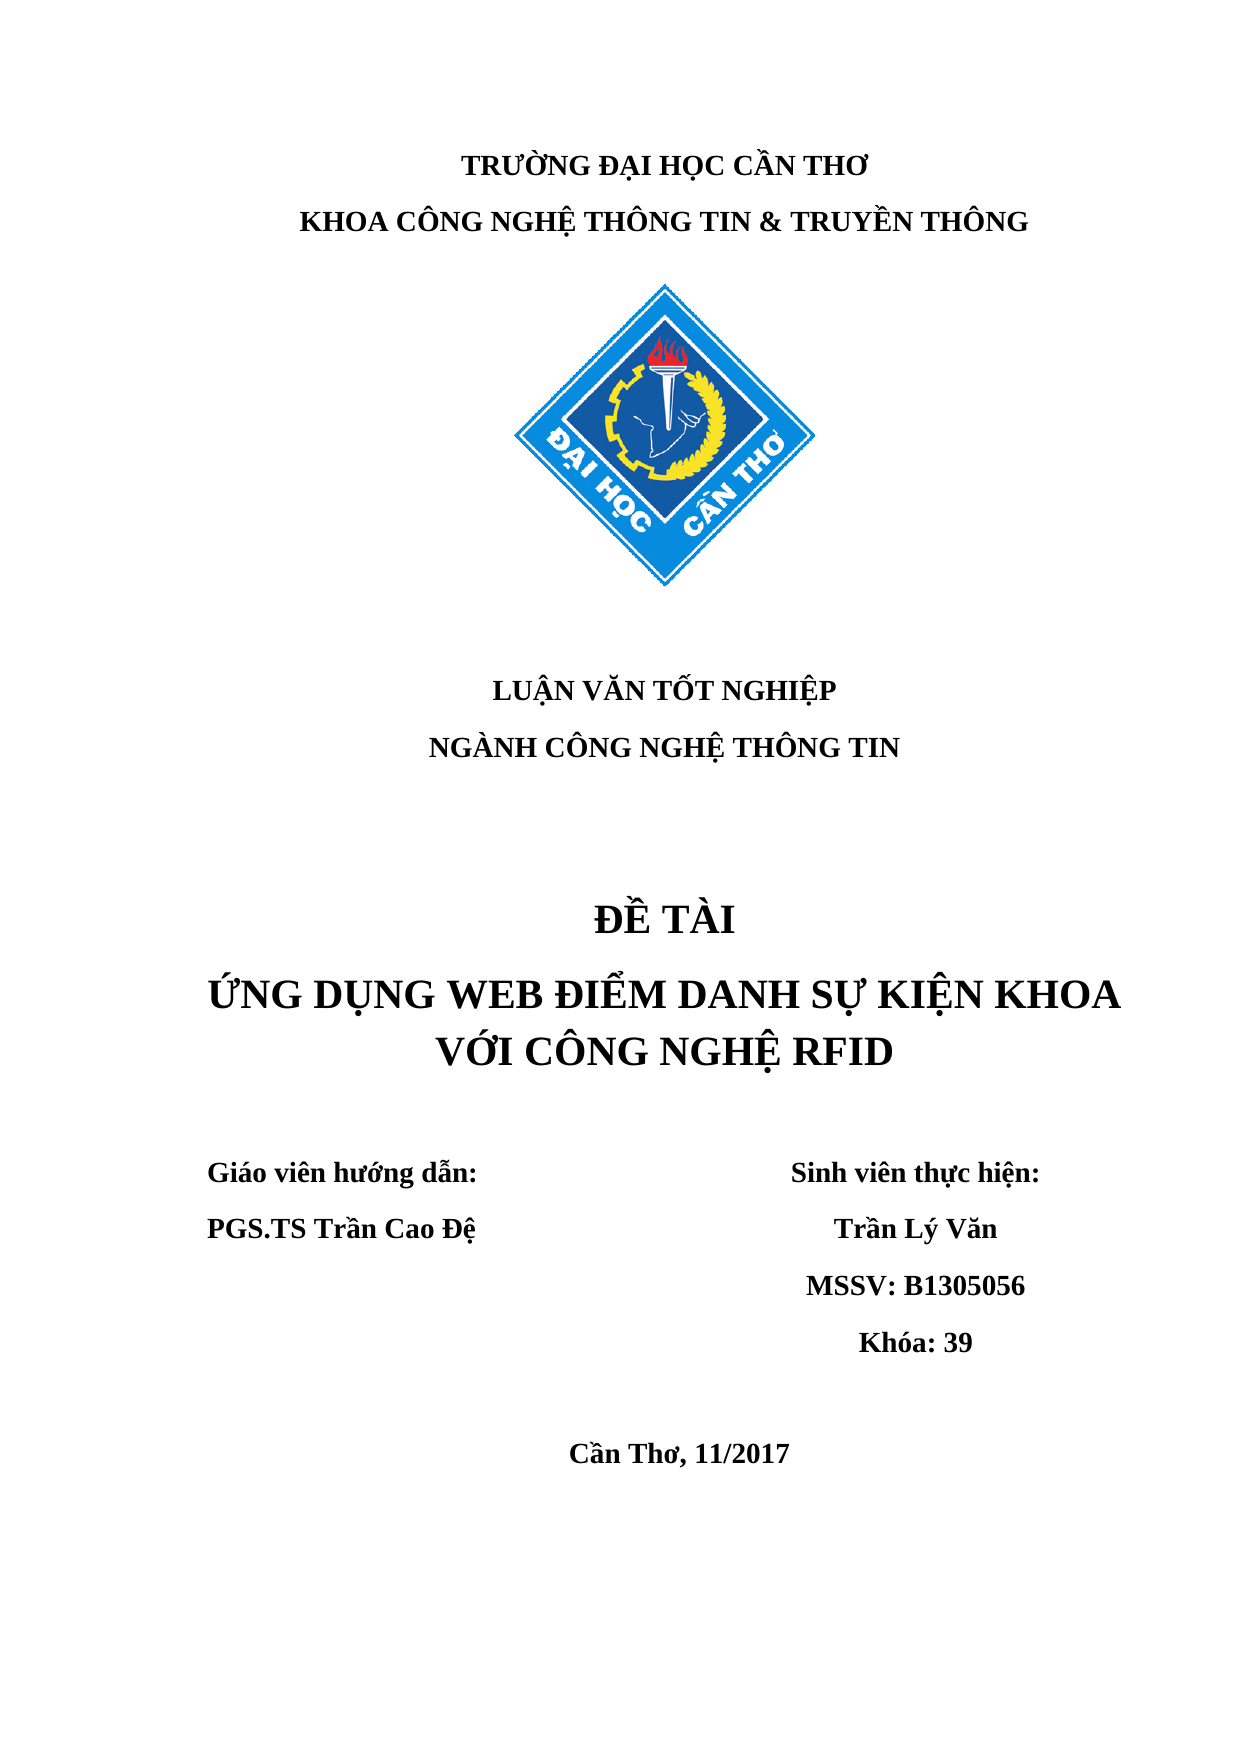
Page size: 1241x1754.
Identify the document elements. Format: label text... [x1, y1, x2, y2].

text LUẬN VĂN TỐT NGHIỆP [207, 673, 1122, 707]
text PGS.TS Trần Cao Đệ Trần Lý Văn [207, 1212, 1122, 1245]
text MSSV: B1305056 [207, 1268, 1122, 1302]
text ĐỀ TÀI [207, 895, 1122, 943]
text TRƯỜNG ĐẠI HỌC CẦN THƠ [207, 148, 1122, 181]
text Cần Thơ, 11/2017 [207, 1436, 1122, 1470]
text Giáo viên hướng dẫn: Sinh viên thực hiện: [207, 1155, 1122, 1188]
text NGÀNH CÔNG NGHỆ THÔNG TIN [207, 730, 1122, 764]
text Khóa: 39 [207, 1325, 1122, 1359]
picture [513, 283, 816, 587]
text KHOA CÔNG NGHỆ THÔNG TIN & TRUYỀN THÔNG [207, 204, 1122, 238]
text ỨNG DỤNG WEB ĐIỂM DANH SỰ KIỆN KHOA VỚI CÔNG NGHỆ RFID [207, 969, 1122, 1074]
